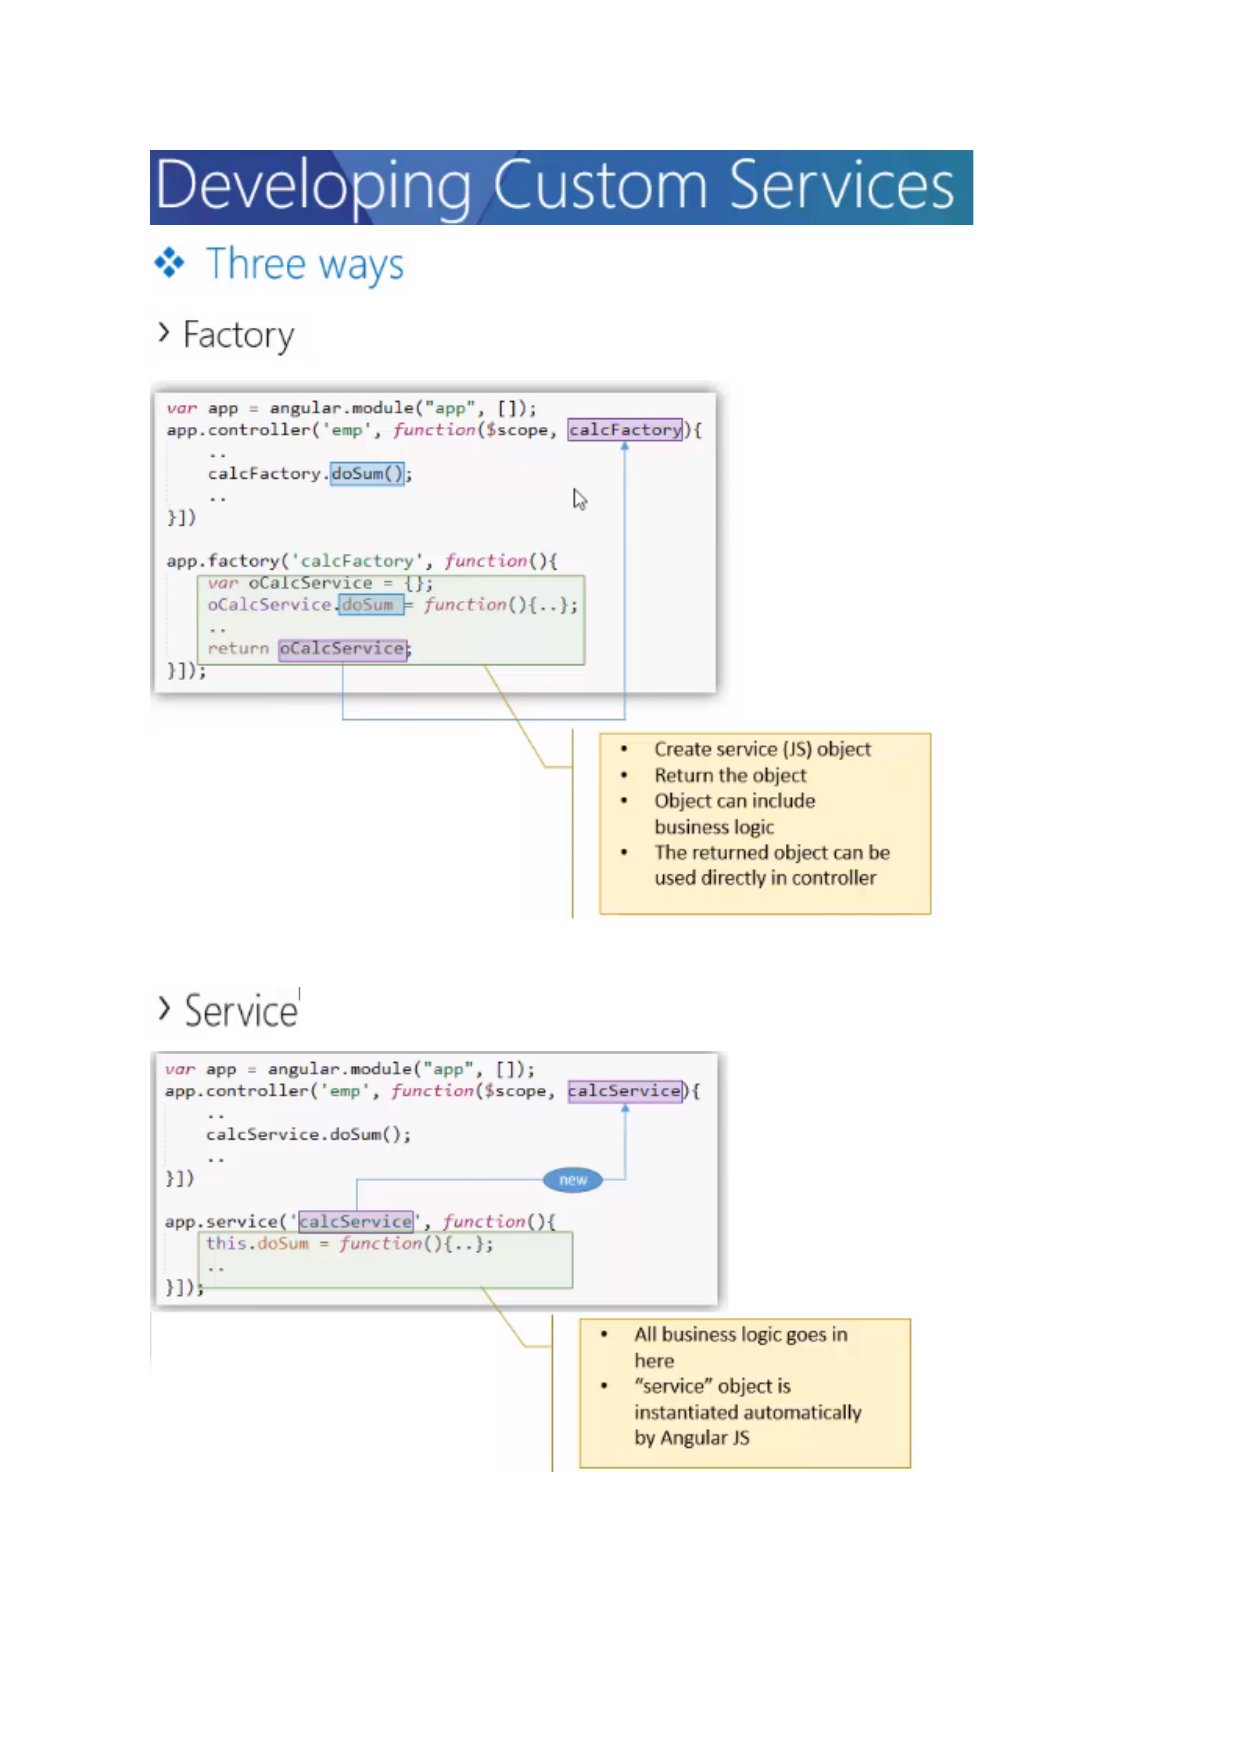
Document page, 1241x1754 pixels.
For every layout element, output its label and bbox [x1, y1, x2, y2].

picture [150, 380, 946, 923]
picture [150, 987, 300, 1033]
picture [150, 311, 311, 362]
picture [150, 1051, 921, 1472]
picture [150, 150, 974, 225]
picture [150, 243, 411, 293]
